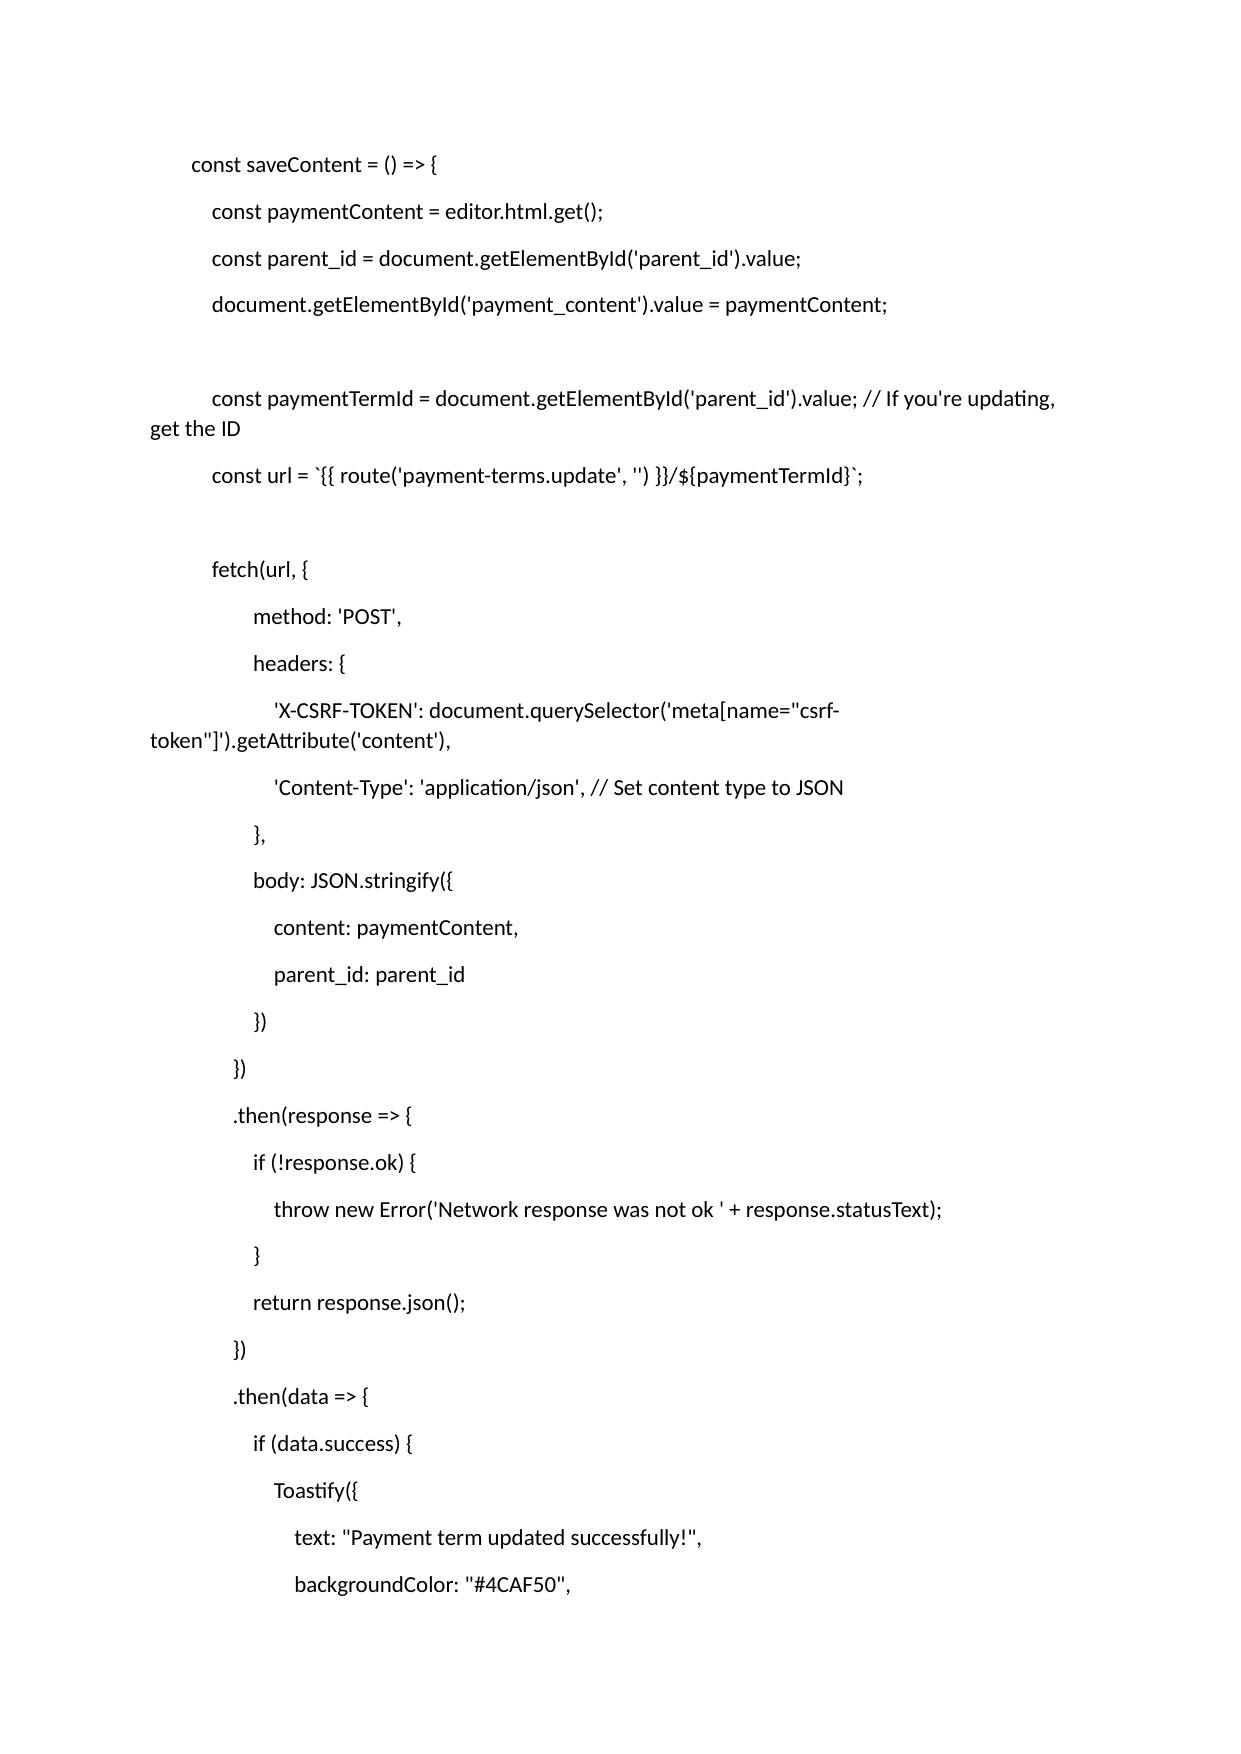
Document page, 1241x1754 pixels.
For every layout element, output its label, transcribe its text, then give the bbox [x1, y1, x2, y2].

text const parent_id = document.getElementById('parent_id').value; [150, 244, 1090, 272]
text headers: { [150, 649, 1090, 677]
text content: paymentContent, [150, 913, 1090, 942]
text 'Content-Type': 'application/json', // Set content type to JSON [150, 773, 1090, 801]
text }) [150, 1007, 1090, 1035]
text document.getElementById('payment_content').value = paymentContent; [150, 291, 1090, 319]
text return response.json(); [150, 1288, 1090, 1317]
text body: JSON.stringify({ [150, 867, 1090, 895]
text const url = `{{ route('payment-terms.update', '') }}/${paymentTermId}`; [150, 461, 1090, 489]
text 'X-CSRF-TOKEN': document.querySelector('meta[name="csrf-token"]').getAttribute('content'), [150, 696, 1090, 754]
text }) [150, 1054, 1090, 1082]
text const paymentTermId = document.getElementById('parent_id').value; // If you're updating, get the ID [150, 384, 1090, 443]
text method: 'POST', [150, 602, 1090, 630]
text } [150, 1242, 1090, 1270]
text }, [150, 820, 1090, 848]
text if (data.success) { [150, 1429, 1090, 1457]
text fetch(url, { [150, 555, 1090, 583]
text text: "Payment term updated successfully!", [150, 1523, 1090, 1551]
text const paymentContent = editor.html.get(); [150, 197, 1090, 225]
text throw new Error('Network response was not ok ' + response.statusText); [150, 1195, 1090, 1223]
text backgroundColor: "#4CAF50", [150, 1570, 1090, 1598]
text if (!response.ok) { [150, 1148, 1090, 1176]
text parent_id: parent_id [150, 960, 1090, 988]
text Toastify({ [150, 1476, 1090, 1504]
text }) [150, 1335, 1090, 1363]
text .then(data => { [150, 1382, 1090, 1410]
text const saveContent = () => { [150, 150, 1090, 178]
text .then(response => { [150, 1101, 1090, 1129]
